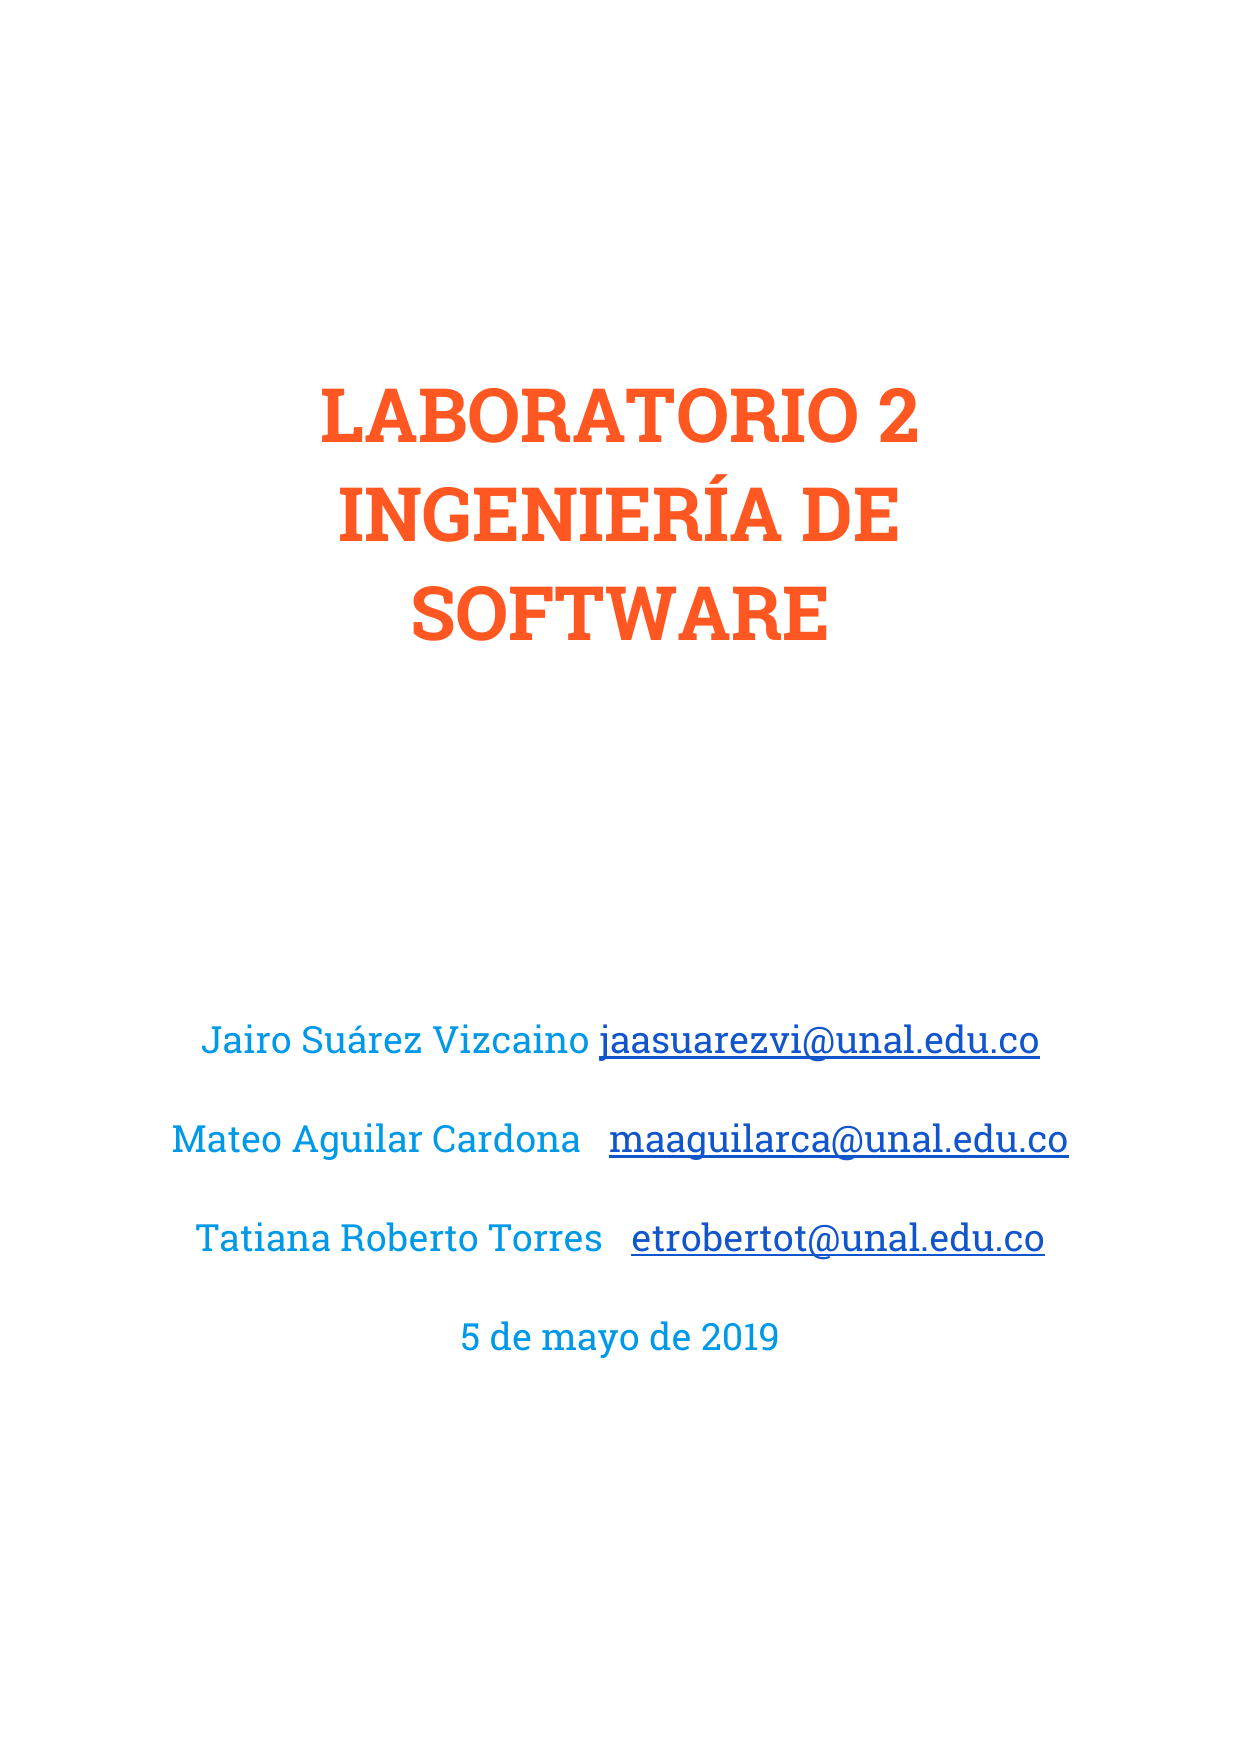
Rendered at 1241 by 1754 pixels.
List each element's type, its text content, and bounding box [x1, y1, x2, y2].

subtitle LABORATORIO 2 INGENIERÍA DE SOFTWARE [150, 364, 1090, 661]
text Tatiana Roberto Torres etrobertot@unal.edu.co [150, 1212, 1090, 1261]
text 5 de mayo de 2019 [150, 1311, 1090, 1360]
text Jairo Suárez Vizcaino jaasuarezvi@unal.edu.co [150, 1014, 1090, 1063]
text Mateo Aguilar Cardona maaguilarca@unal.edu.co [150, 1113, 1090, 1162]
